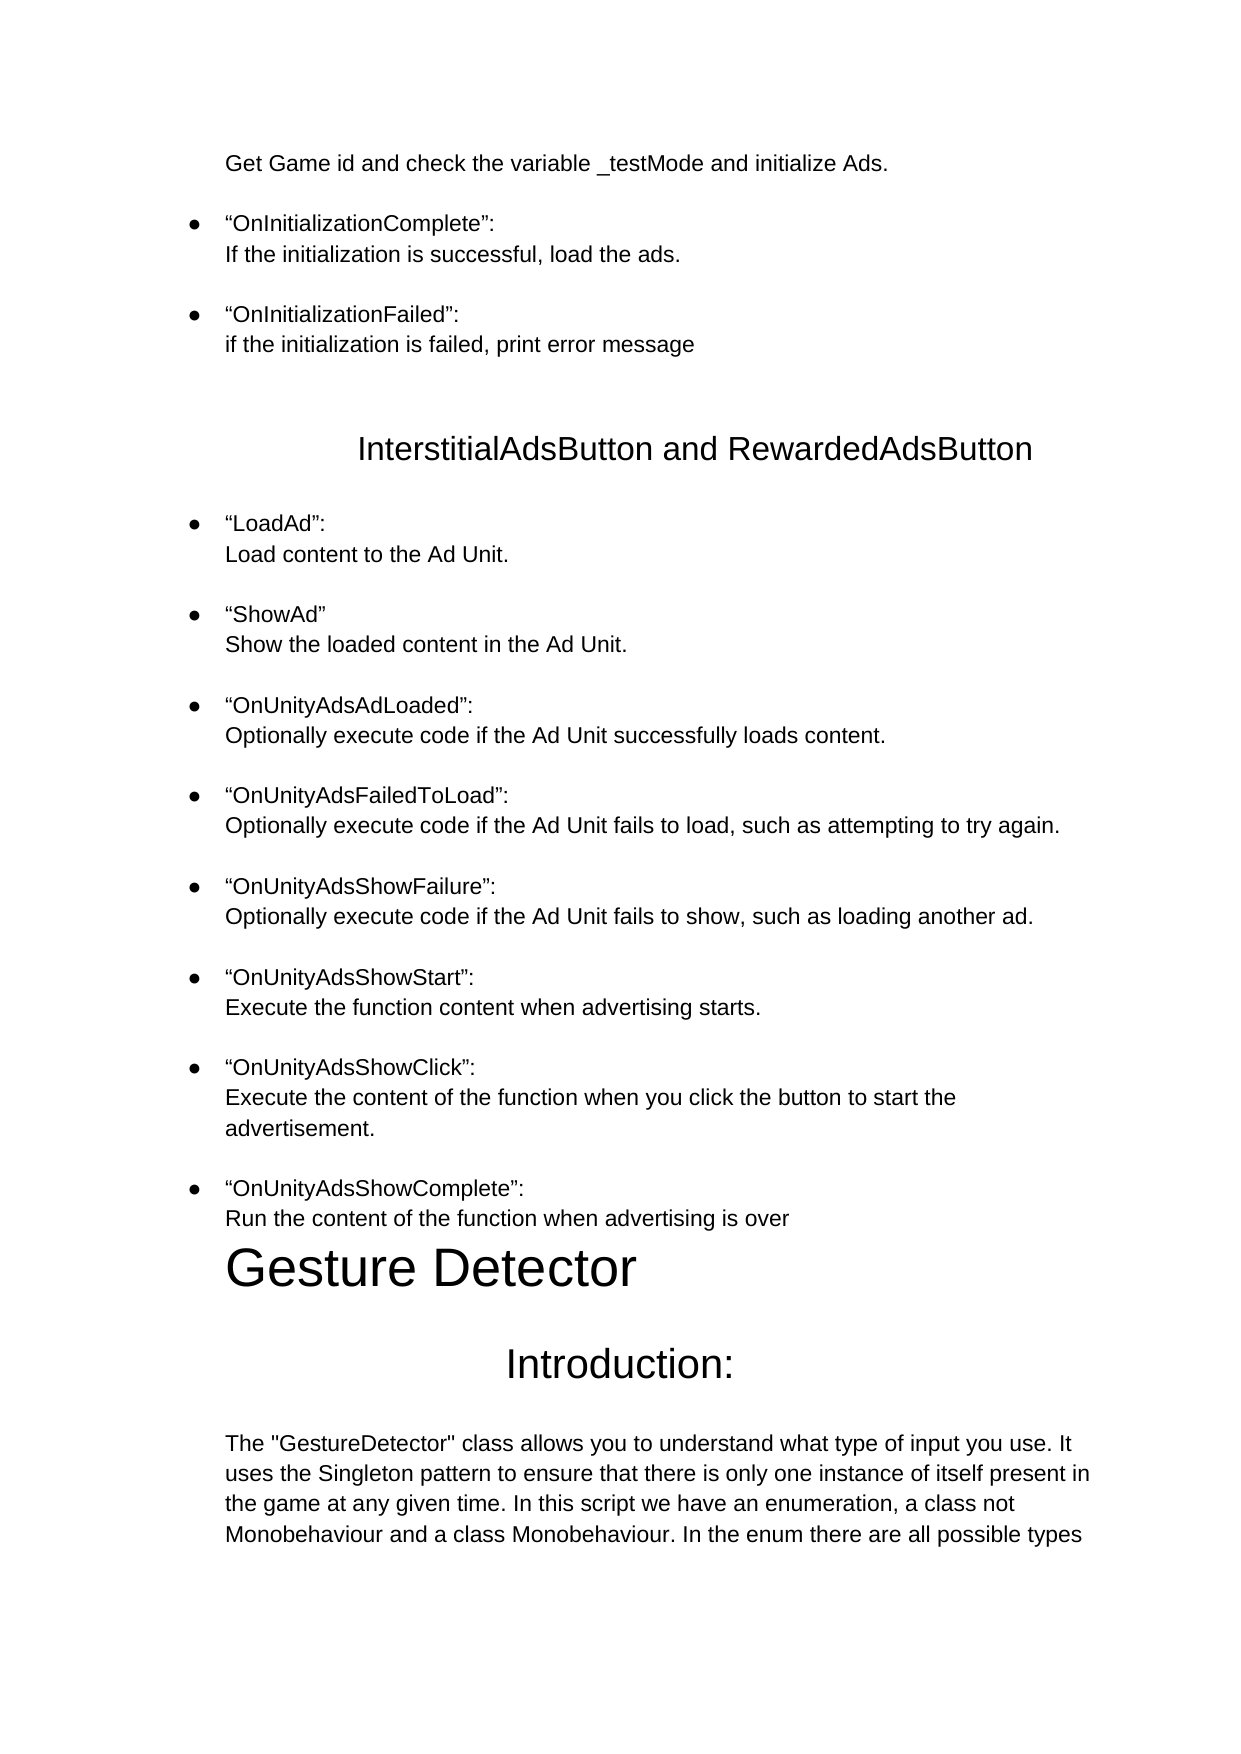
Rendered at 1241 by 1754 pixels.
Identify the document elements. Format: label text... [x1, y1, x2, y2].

text Get Game id and check the variable _testMode and initialize Ads. [225, 150, 1090, 207]
list “OnUnityAdsFailedToLoad”: Optionally execute code if the Ad Unit fails to load, such as attempting to try again. [187, 782, 1090, 869]
list “OnInitializationComplete”: If the initialization is successful, load the ads. [187, 210, 1090, 297]
list “OnUnityAdsShowFailure”: Optionally execute code if the Ad Unit fails to show, such as loading another ad. [187, 873, 1090, 959]
subtitle InterstitialAdsButton and RewardedAdsButton [300, 429, 1090, 468]
list “OnUnityAdsAdLoaded”: Optionally execute code if the Ad Unit successfully loads content. [187, 692, 1090, 778]
list “LoadAd”: Load content to the Ad Unit. [187, 510, 1090, 597]
list “ShowAd” Show the loaded content in the Ad Unit. [187, 601, 1090, 688]
list “OnInitializationFailed”: if the initialization is failed, print error message [187, 301, 1090, 388]
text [225, 1430, 1090, 1547]
title Gesture Detector [225, 1235, 1090, 1298]
list “OnUnityAdsShowStart”: Execute the function content when advertising starts. [187, 963, 1090, 1050]
list “OnUnityAdsShowComplete”: Run the content of the function when advertising is over [187, 1175, 1090, 1231]
subtitle Introduction: [150, 1339, 1090, 1387]
list “OnUnityAdsShowClick”: Execute the content of the function when you click the button to start the advertisement. [187, 1054, 1090, 1171]
